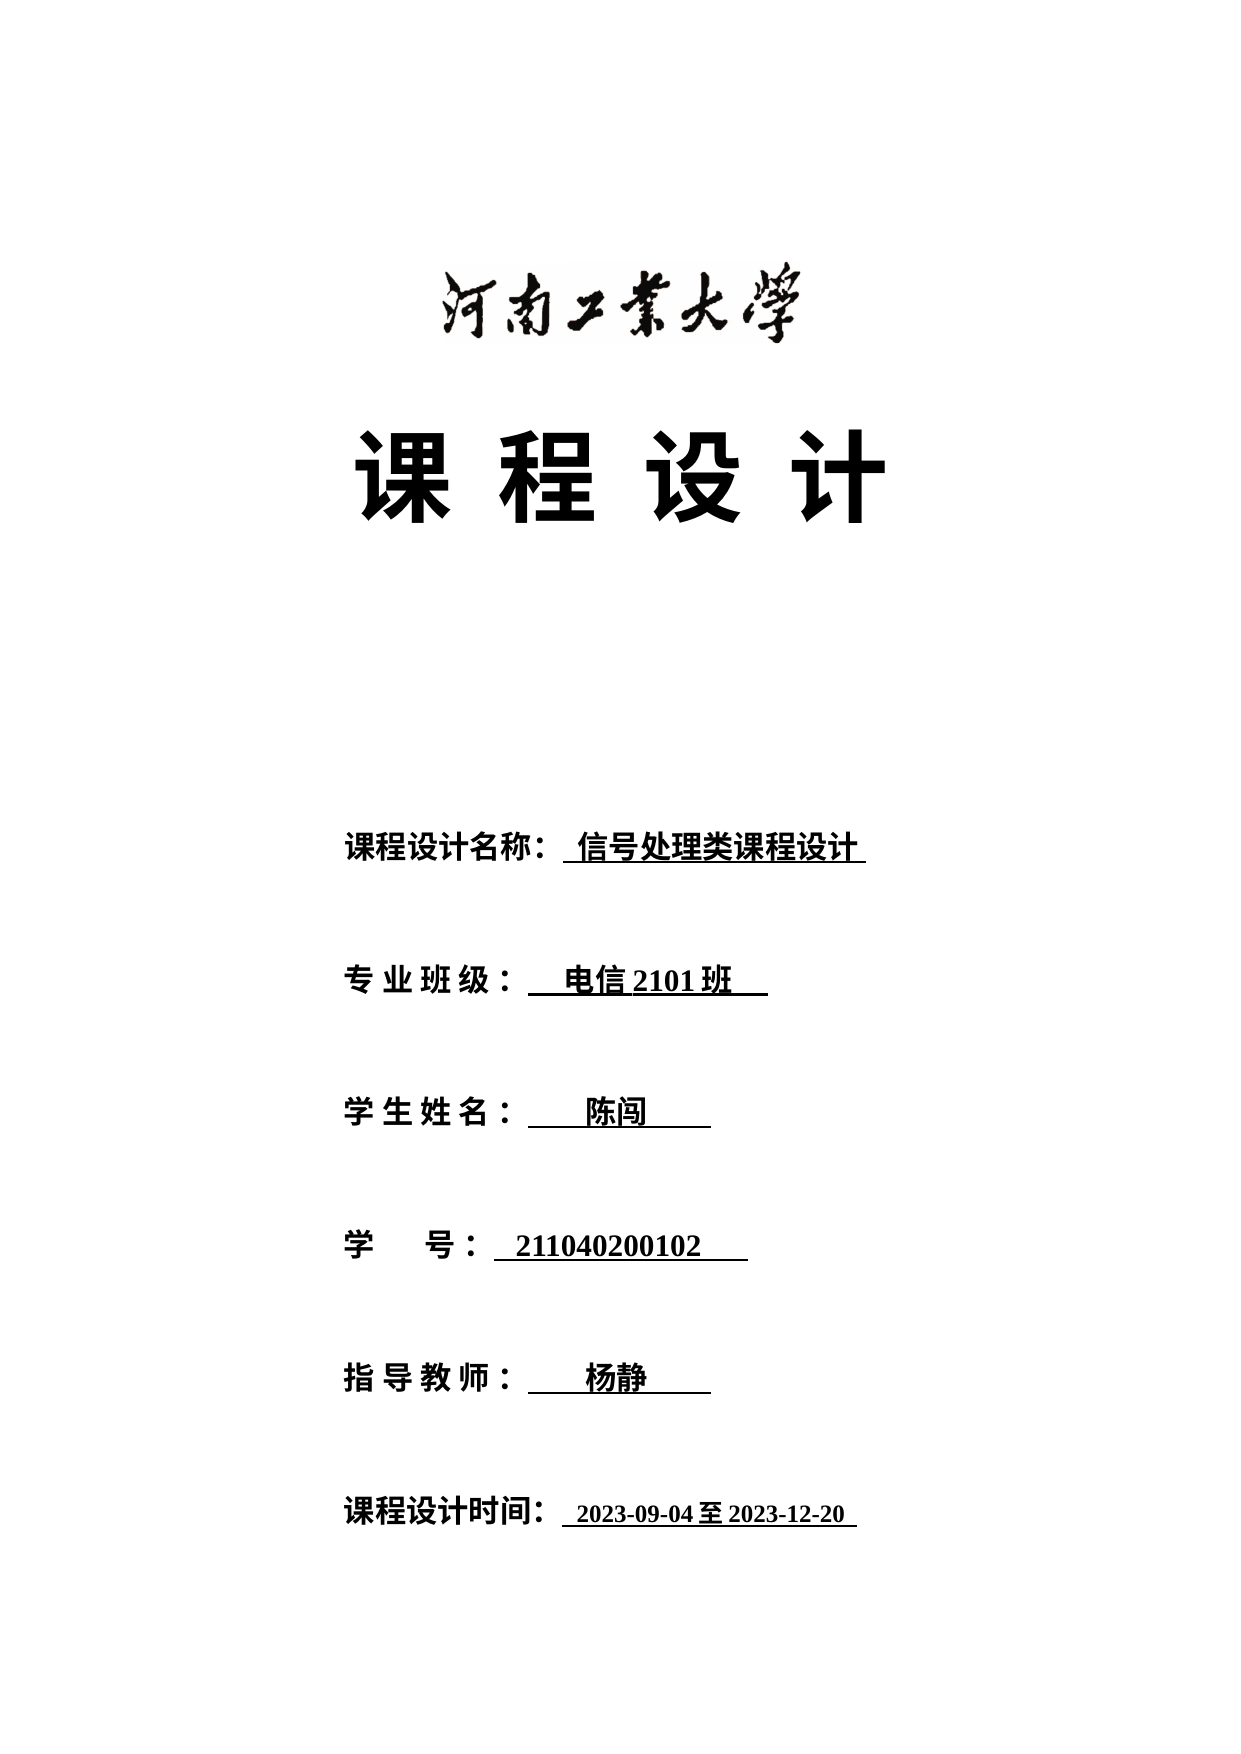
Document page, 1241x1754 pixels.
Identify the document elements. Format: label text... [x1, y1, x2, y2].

picture [443, 262, 800, 344]
text 课 程 设 计 [187, 389, 1053, 552]
text 课程设计时间： 2023-09-04至2023-12-20 [187, 1476, 1053, 1541]
text 学 生 姓 名 ： 陈闯 [187, 1078, 1053, 1143]
text 学 号 ： 211040200102 [187, 1210, 1053, 1275]
text 指 导 教 师 ： 杨静 [187, 1343, 1053, 1408]
text 课程设计名称： 信号处理类课程设计 [187, 812, 1053, 877]
text 专 业 班 级 ： 电信2101班 [187, 945, 1053, 1010]
